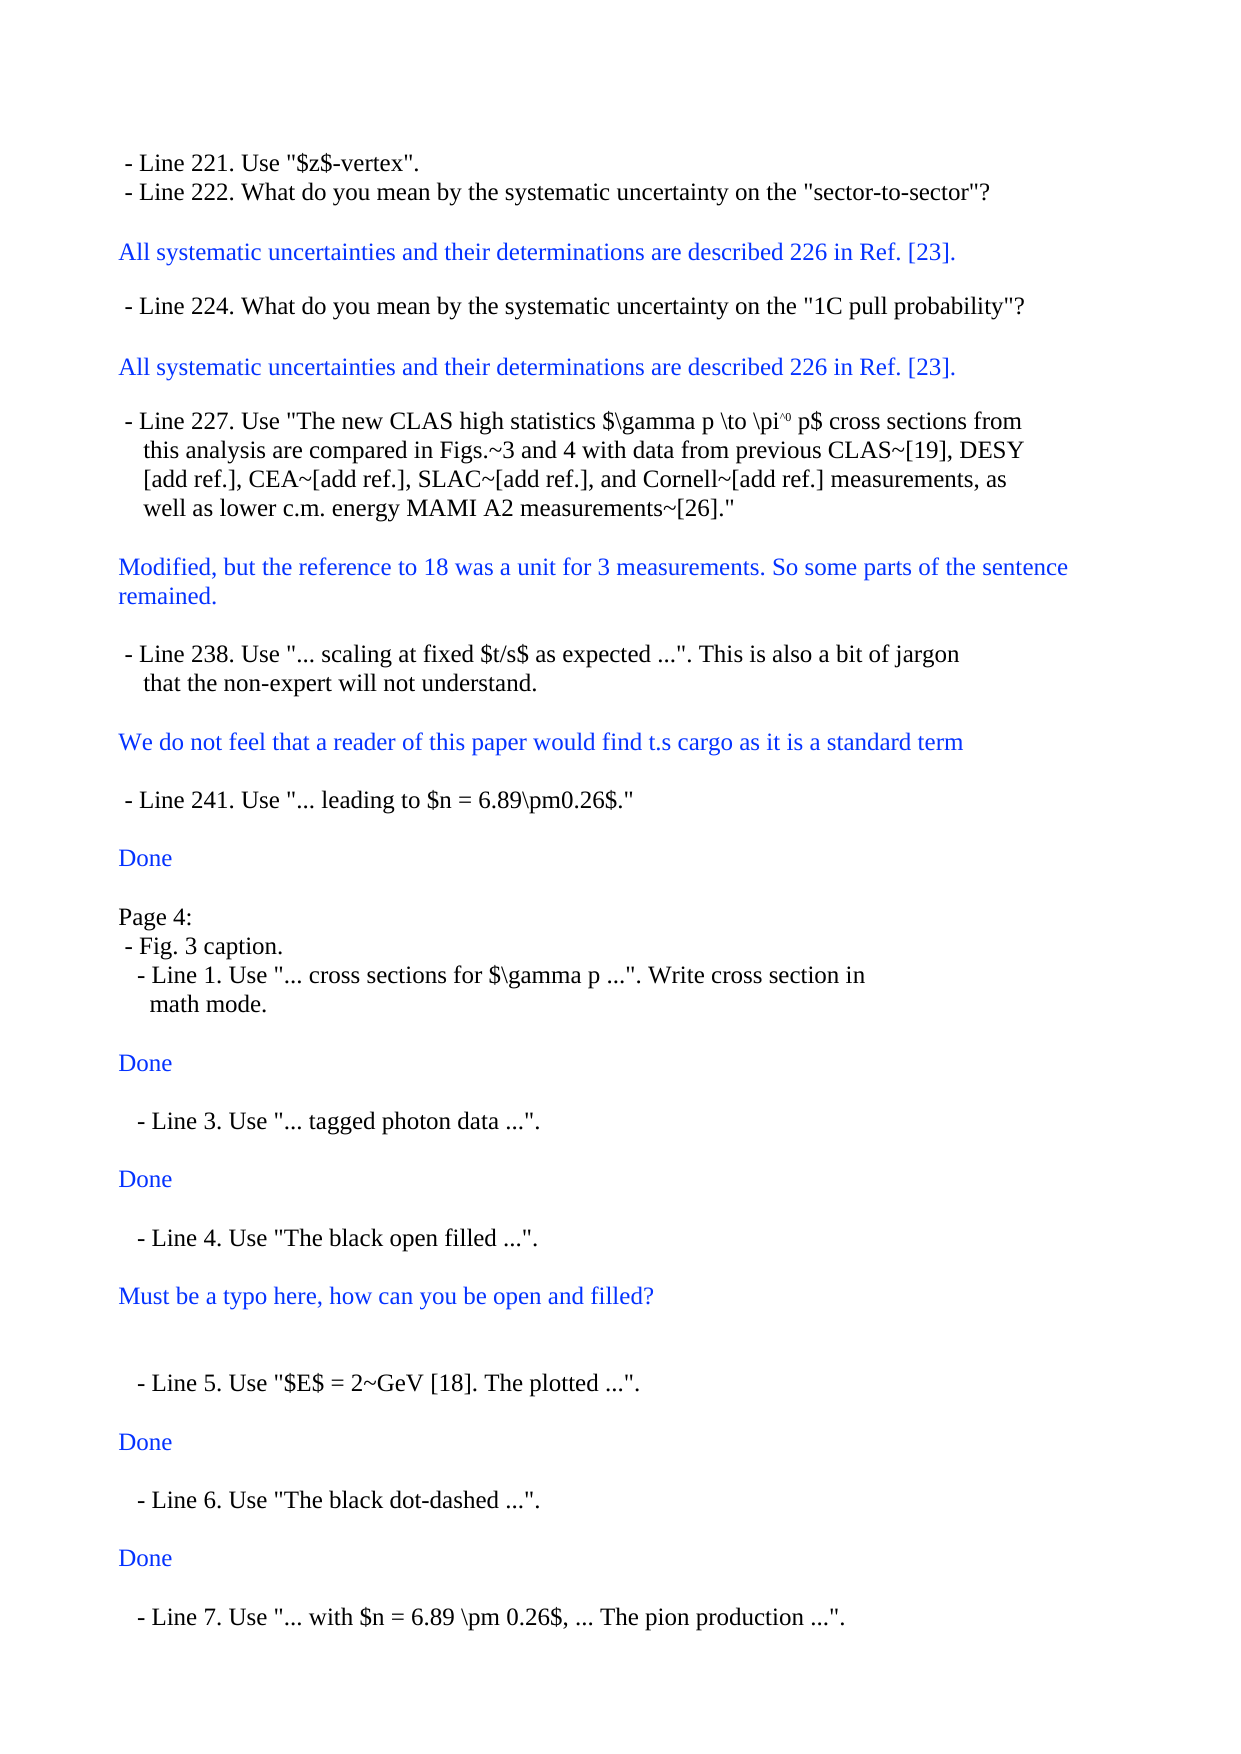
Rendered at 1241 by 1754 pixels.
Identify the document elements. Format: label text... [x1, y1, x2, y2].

text - Line 7. Use "... with $n = 6.89 \pm 0.26$, ... The pion production ...". [118, 1601, 1122, 1631]
text Done [118, 1543, 1122, 1572]
text this analysis are compared in Figs.~3 and 4 with data from previous CLAS~[19], DESY [118, 435, 1122, 464]
text Done [118, 1164, 1122, 1193]
text Page 4: [118, 901, 1122, 931]
text We do not feel that a reader of this paper would find t.s cargo as it is a standard term [118, 726, 1122, 756]
text - Line 3. Use "... tagged photon data ...". [118, 1106, 1122, 1135]
text - Line 4. Use "The black open filled ...". [118, 1222, 1122, 1251]
text Modified, but the reference to 18 was a unit for 3 measurements. So some parts of the sentence remained. [118, 551, 1122, 610]
text - Line 227. Use "The new CLAS high statistics $\gamma p \to \pi^0 p$ cross sections from [118, 406, 1122, 435]
text [add ref.], CEA~[add ref.], SLAC~[add ref.], and Cornell~[add ref.] measurements, as [118, 464, 1122, 493]
text - Line 241. Use "... leading to $n = 6.89\pm0.26$." [118, 785, 1122, 814]
text math mode. [118, 989, 1122, 1018]
text - Line 238. Use "... scaling at fixed $t/s$ as expected ...". This is also a bit of jargon [118, 639, 1122, 668]
text All systematic uncertainties and their determinations are described 226 in Ref. [23]. [118, 349, 1122, 381]
text - Line 224. What do you mean by the systematic uncertainty on the "1C pull probability"? [118, 291, 1122, 320]
text - Line 222. What do you mean by the systematic uncertainty on the "sector-to-sector"? [118, 176, 1122, 206]
text - Line 1. Use "... cross sections for $\gamma p ...". Write cross section in [118, 960, 1122, 989]
text - Fig. 3 caption. [118, 931, 1122, 960]
text Must be a typo here, how can you be open and filled? [118, 1281, 1122, 1310]
text Done [118, 1426, 1122, 1456]
text - Line 221. Use "$z$-vertex". [118, 147, 1122, 176]
text All systematic uncertainties and their determinations are described 226 in Ref. [23]. [118, 235, 1122, 266]
text well as lower c.m. energy MAMI A2 measurements~[26]." [118, 493, 1122, 522]
text that the non-expert will not understand. [118, 668, 1122, 697]
text - Line 6. Use "The black dot-dashed ...". [118, 1485, 1122, 1514]
text Done [118, 1047, 1122, 1076]
text Done [118, 843, 1122, 872]
text - Line 5. Use "$E$ = 2~GeV [18]. The plotted ...". [118, 1368, 1122, 1397]
